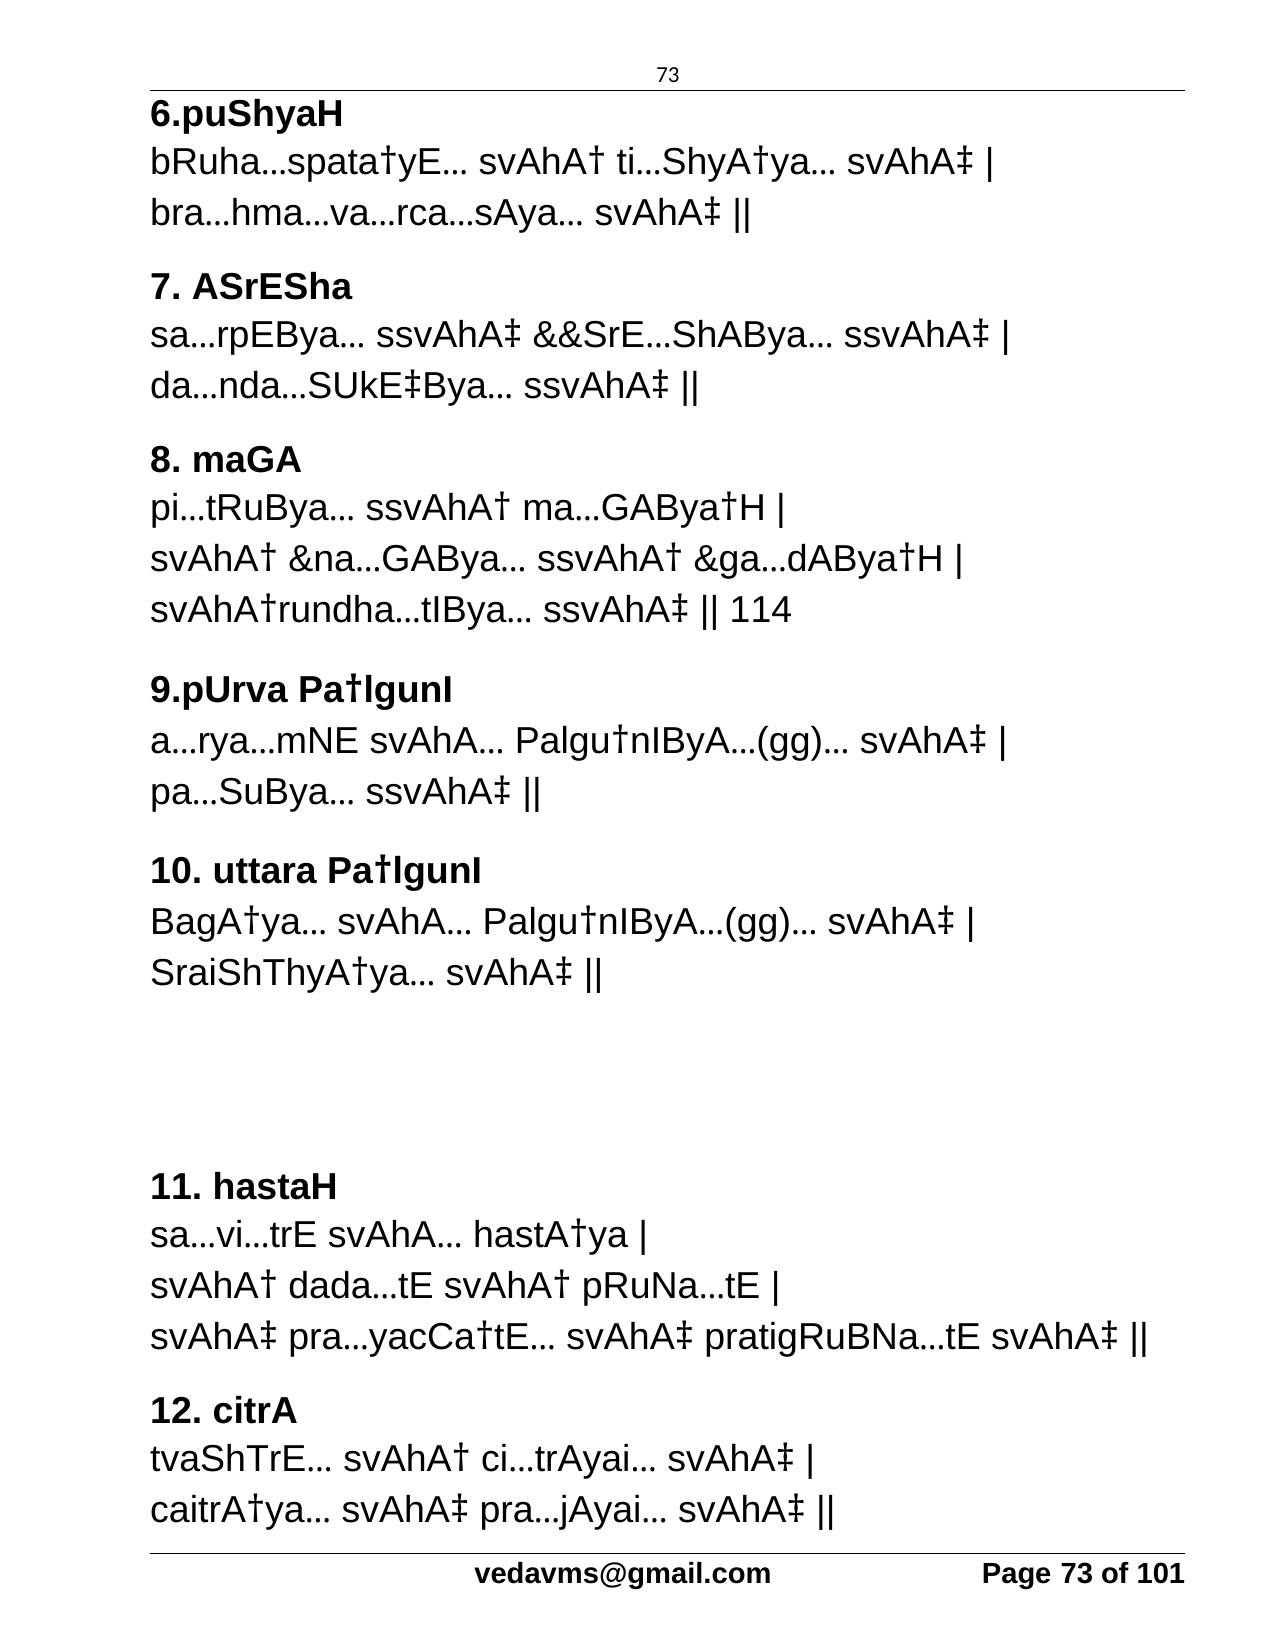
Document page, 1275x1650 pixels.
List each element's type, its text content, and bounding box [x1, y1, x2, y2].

text pi…tRuBya… ssvAhA† ma…GABya†H | [150, 481, 1185, 532]
text svAhA† dada…tE svAhA† pRuNa…tE | [150, 1258, 1185, 1309]
text 12. citrA [150, 1388, 1185, 1432]
text da…nda…SUkE‡Bya… ssvAhA‡ || [150, 358, 1185, 409]
text sa…vi…trE svAhA… hastA†ya | [150, 1207, 1185, 1258]
text 11. hastaH [150, 1164, 1185, 1207]
text sa…rpEBya… ssvAhA‡ &&SrE…ShABya… ssvAhA‡ | [150, 307, 1185, 358]
text tvaShTrE… svAhA† ci…trAyai… svAhA‡ | [150, 1432, 1185, 1483]
text 6.puShyaH [150, 91, 1185, 134]
text caitrA†ya… svAhA‡ pra…jAyai… svAhA‡ || [150, 1483, 1185, 1534]
text svAhA‡ pra…yacCa†tE… svAhA‡ pratigRuBNa…tE svAhA‡ || [150, 1309, 1185, 1361]
text 8. maGA [150, 438, 1185, 481]
text SraiShThyA†ya… svAhA‡ || [150, 945, 1185, 996]
text 9.pUrva Pa†lgunI [150, 662, 1185, 713]
text svAhA†rundha…tIBya… ssvAhA‡ || 114 [150, 583, 1185, 634]
text bRuha…spata†yE… svAhA† ti…ShyA†ya… svAhA‡ | bra…hma…va…rca…sAya… svAhA‡ || [150, 134, 1185, 236]
text 10. uttara Pa†lgunI [150, 843, 1185, 894]
text BagA†ya… svAhA… Palgu†nIByA…(gg)… svAhA‡ | [150, 894, 1185, 945]
text 7. ASrESha [150, 264, 1185, 307]
text a…rya…mNE svAhA… Palgu†nIByA…(gg)… svAhA‡ | [150, 713, 1185, 764]
text pa…SuBya… ssvAhA‡ || [150, 764, 1185, 815]
text svAhA† &na…GABya… ssvAhA† &ga…dABya†H | [150, 532, 1185, 583]
